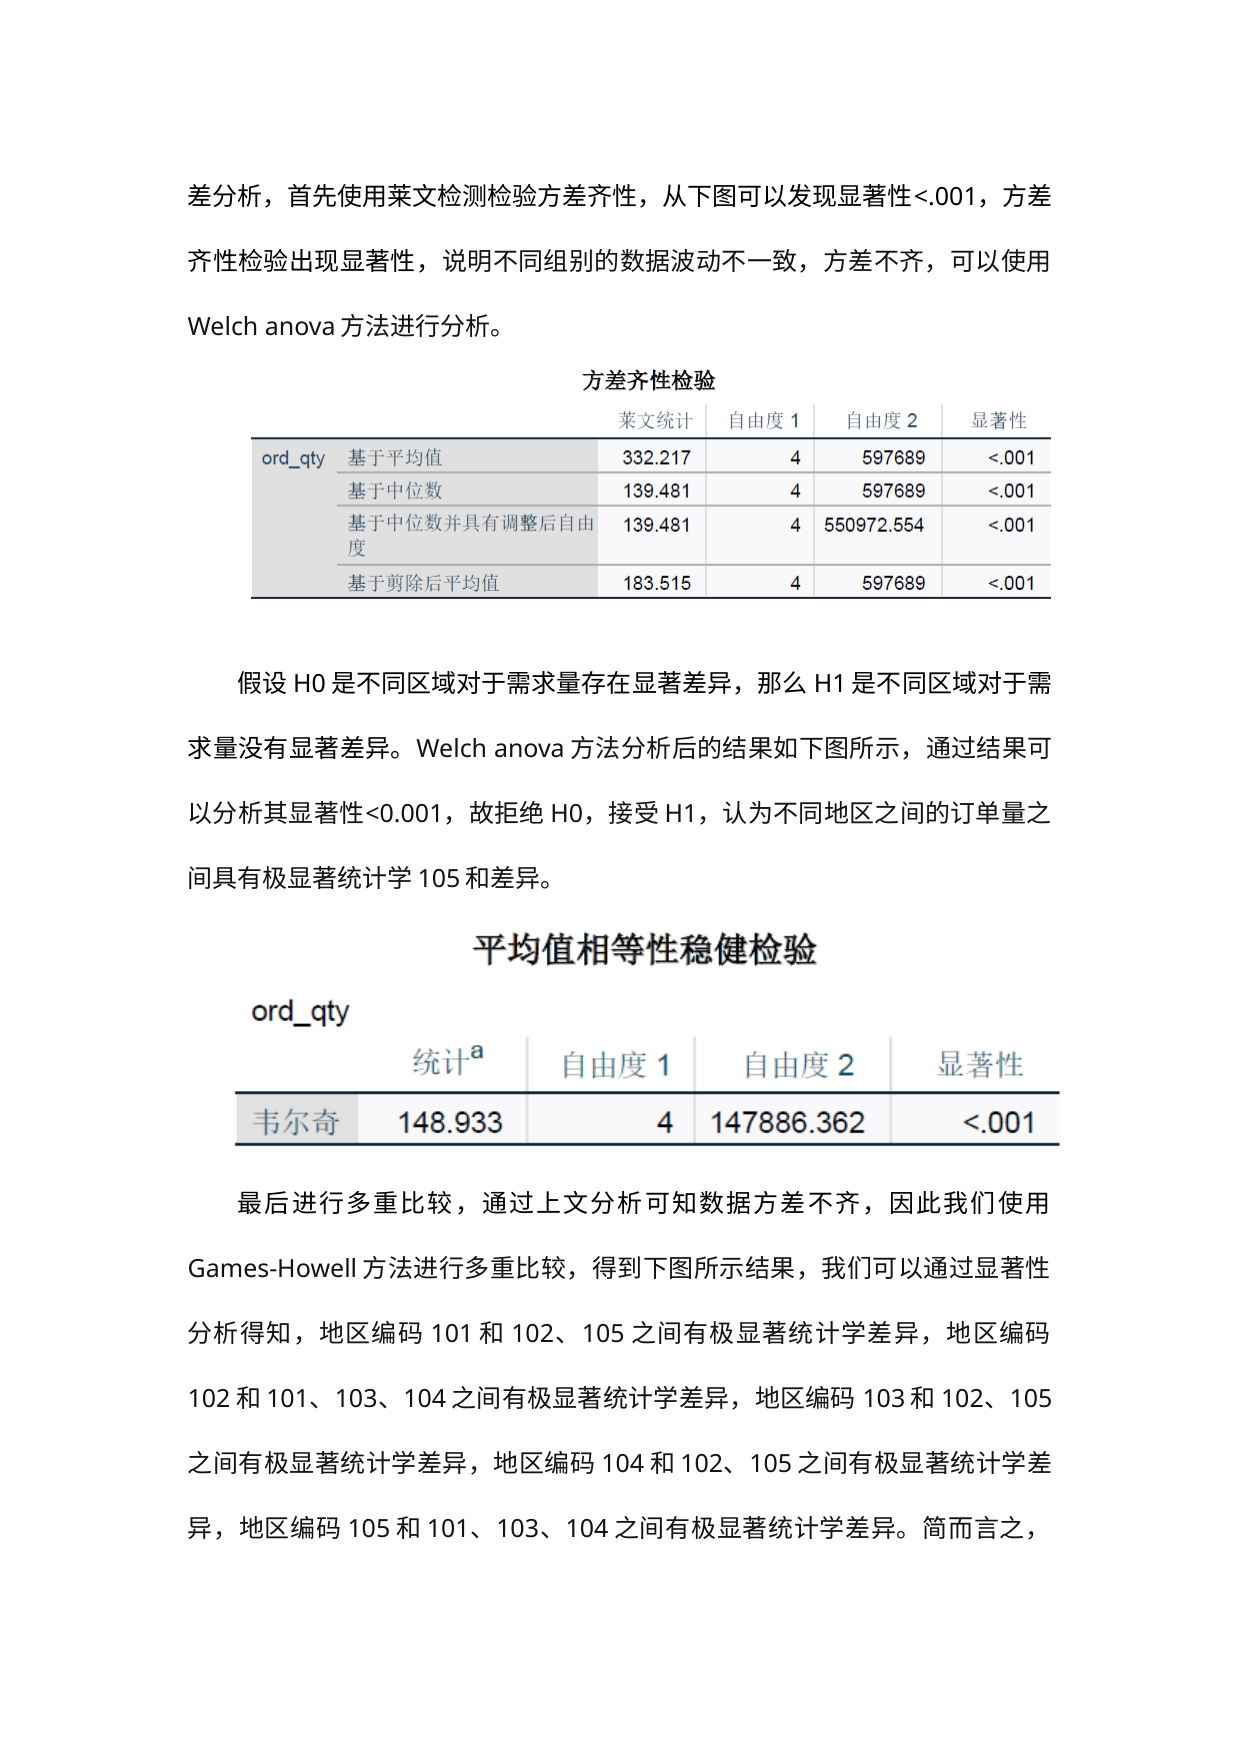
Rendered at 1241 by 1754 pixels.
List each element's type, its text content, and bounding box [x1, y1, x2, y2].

picture [231, 357, 1097, 625]
text 假设H0是不同区域对于需求量存在显著差异，那么H1是不同区域对于需求量没有显著差异。Welch anova方法分析后的结果如下图所示，通过结果可以分析其显著性<0.001，故拒绝H0，接受H1，认为不同地区之间的订单量之间具有极显著统计学105和差异。 [187, 649, 1053, 909]
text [187, 162, 1053, 357]
picture [231, 909, 1097, 1159]
